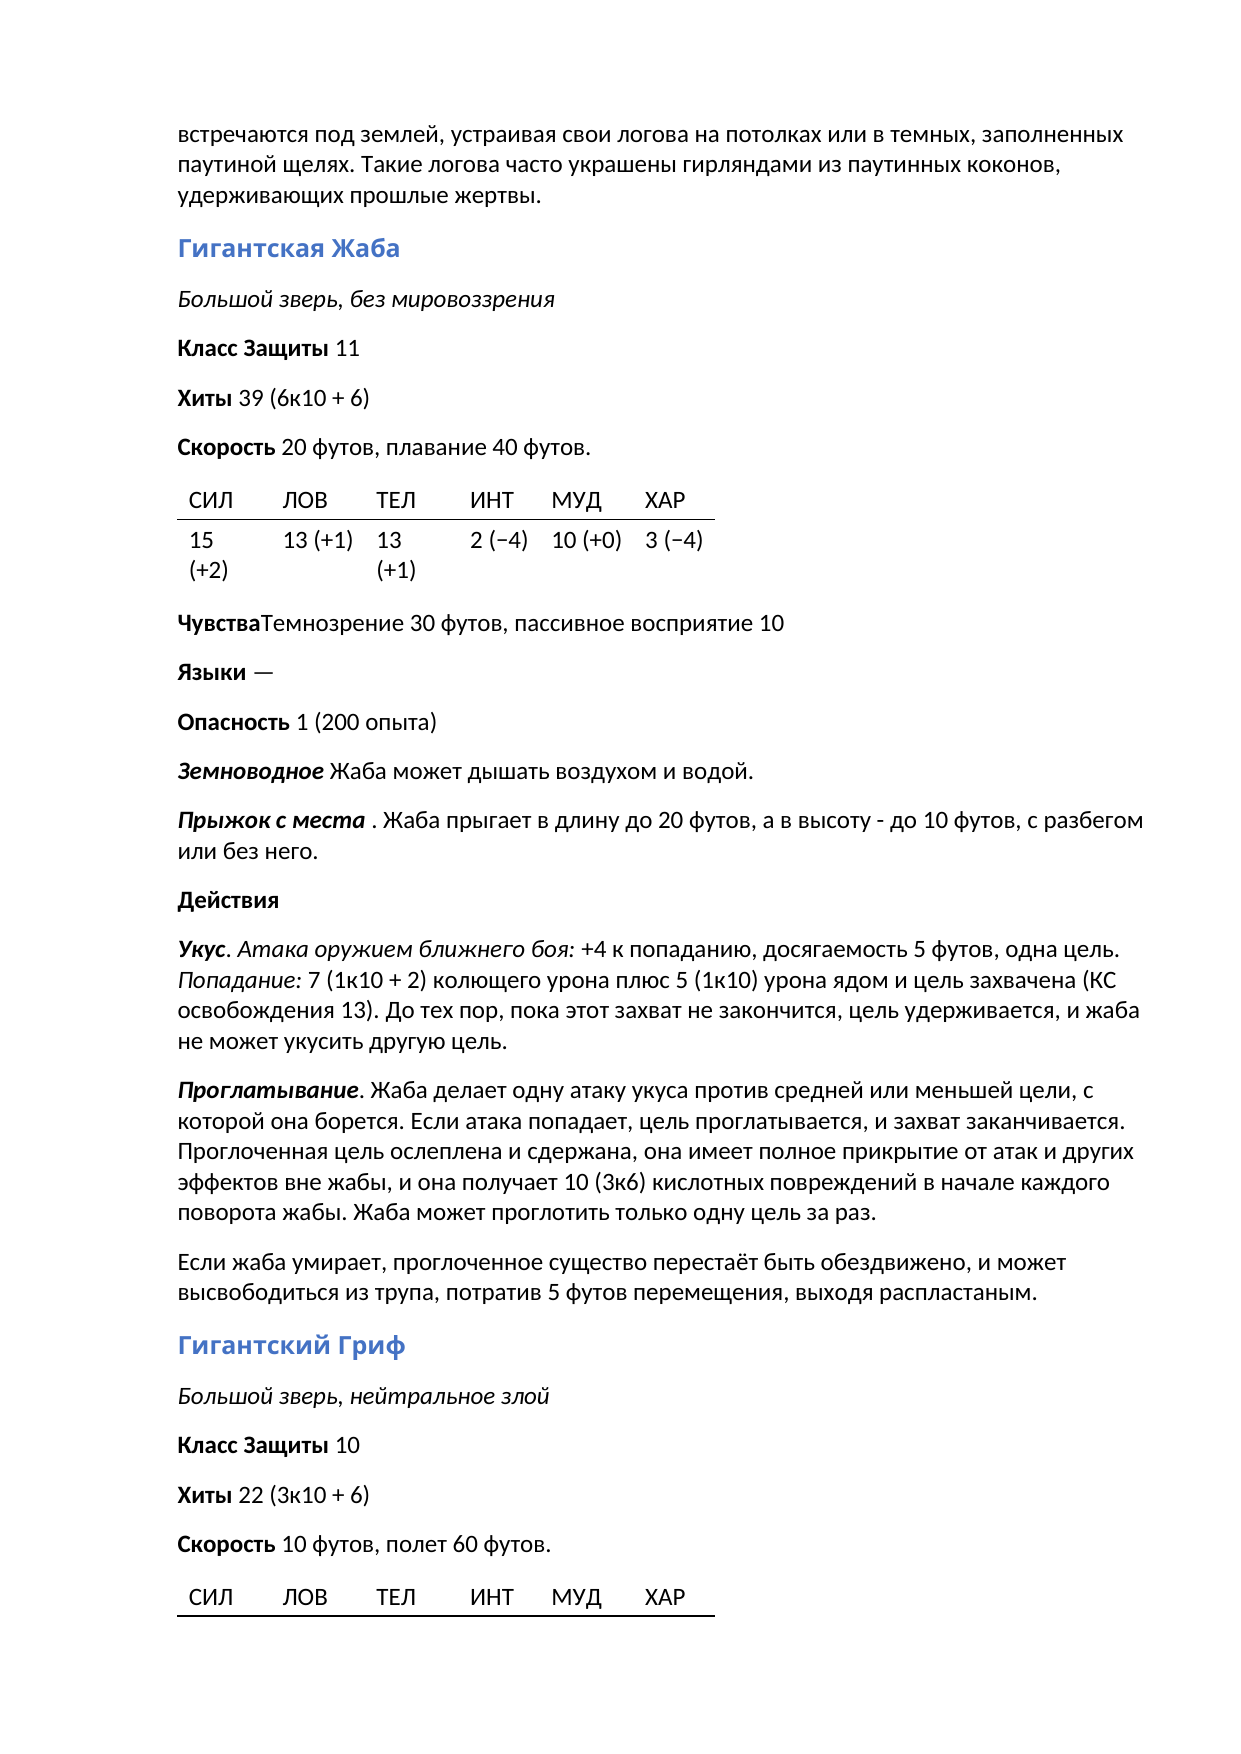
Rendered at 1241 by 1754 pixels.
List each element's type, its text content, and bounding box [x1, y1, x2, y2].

text Хиты 22 (3к10 + 6) [177, 1479, 1152, 1509]
subtitle Гигантская Жаба [177, 231, 1152, 264]
text Прыжок с места . Жаба прыгает в длину до 20 футов, а в высоту - до 10 футов, с разбегом или без него. [177, 804, 1152, 865]
table_header ТЕЛ [365, 480, 459, 518]
table_cell 13 (+1) [365, 520, 459, 588]
table_cell 3 (−4) [634, 520, 715, 588]
table_cell 15 (+2) [177, 520, 271, 588]
text Большой зверь, без мировоззрения [177, 283, 1152, 314]
table_header ИНТ [459, 480, 540, 518]
text Проглатывание. Жаба делает одну атаку укуса против средней или меньшей цели, с которой она борется. Если атака попадает, цель проглатывается, и захват заканчивается. Проглоченная цель ослеплена и сдержана, она имеет полное прикрытие от атак и других эффектов вне жабы, и она получает 10 (3к6) кислотных повреждений в начале каждого поворота жабы. Жаба может проглотить только одну цель за раз. [177, 1074, 1152, 1227]
text Укус. Атака оружием ближнего боя: +4 к попаданию, досягаемость 5 футов, одна цель. Попадание: 7 (1к10 + 2) колющего урона плюс 5 (1к10) урона ядом и цель захвачена (КС освобождения 13). До тех пор, пока этот захват не закончится, цель удерживается, и жаба не может укусить другую цель. [177, 933, 1152, 1056]
table_header СИЛ [177, 1578, 271, 1615]
text Земноводное Жаба может дышать воздухом и водой. [177, 755, 1152, 786]
text Языки — [177, 657, 1152, 687]
table_cell 2 (−4) [459, 520, 540, 588]
text Скорость 20 футов, плавание 40 футов. [177, 431, 1152, 462]
table_header СИЛ [177, 480, 271, 518]
table_header МУД [540, 480, 634, 518]
table_header ЛОВ [271, 1578, 365, 1615]
table_header ИНТ [459, 1578, 540, 1615]
text Хиты 39 (6к10 + 6) [177, 382, 1152, 412]
table_header ХАР [634, 480, 715, 518]
text Если жаба умирает, проглоченное существо перестаёт быть обездвижено, и может высвободиться из трупа, потратив 5 футов перемещения, выходя распластаным. [177, 1246, 1152, 1307]
text Класс Защиты 10 [177, 1429, 1152, 1460]
text Опасность 1 (200 опыта) [177, 706, 1152, 736]
subtitle Гигантский Гриф [177, 1327, 1152, 1362]
text Скорость 10 футов, полет 60 футов. [177, 1528, 1152, 1559]
text Действия [177, 884, 1152, 915]
text Класс Защиты 11 [177, 333, 1152, 363]
table_header ЛОВ [271, 480, 365, 518]
table_cell 13 (+1) [271, 520, 365, 588]
table_header ХАР [634, 1578, 715, 1615]
table_cell 10 (+0) [540, 520, 634, 588]
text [177, 118, 1152, 210]
text Большой зверь, нейтральное злой [177, 1380, 1152, 1411]
table_header ТЕЛ [365, 1578, 459, 1615]
table_header МУД [540, 1578, 634, 1615]
text ЧувстваТемнозрение 30 футов, пассивное восприятие 10 [177, 607, 1152, 638]
